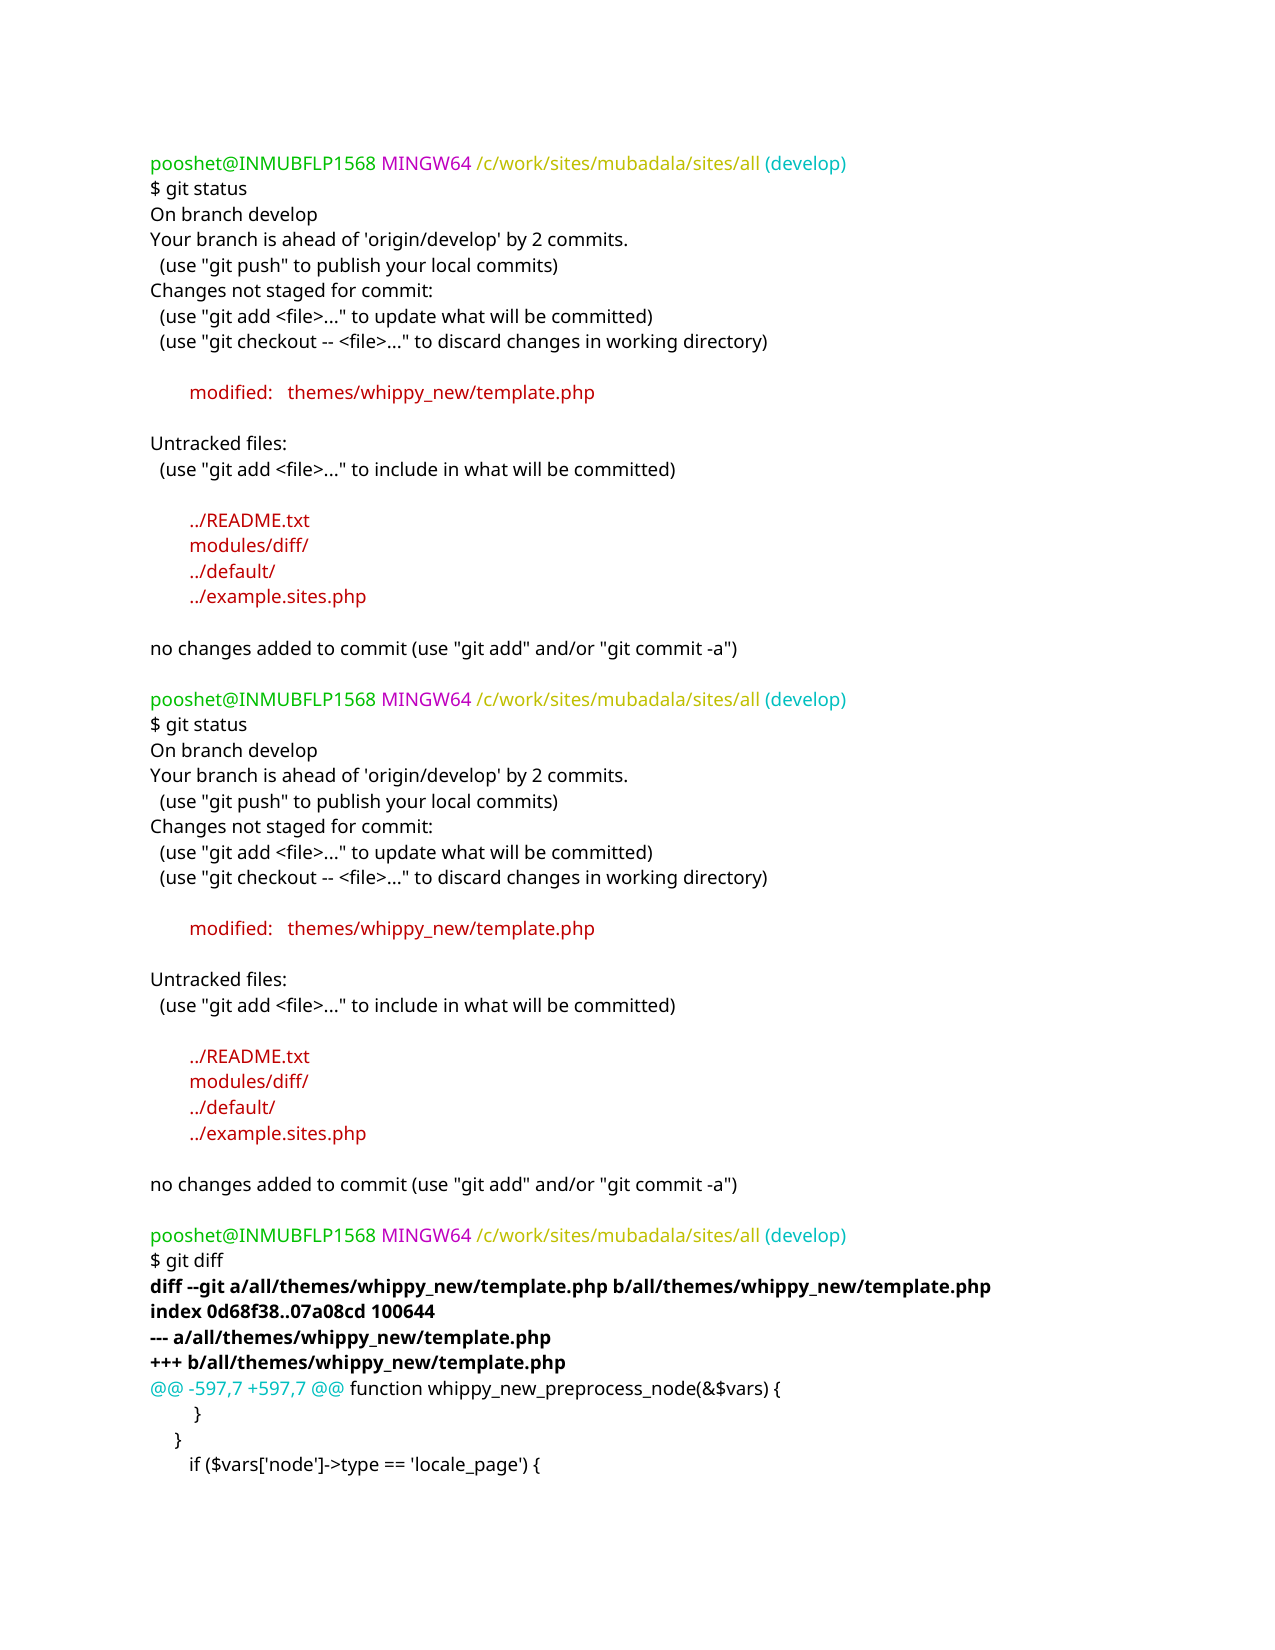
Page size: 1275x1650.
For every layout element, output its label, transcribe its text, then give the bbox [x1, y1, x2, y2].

text On branch develop [150, 737, 1125, 762]
text modules/diff/ [150, 533, 1125, 558]
text (use "git checkout -- <file>..." to discard changes in working directory) [150, 329, 1125, 354]
text } [150, 1426, 1125, 1452]
text (use "git push" to publish your local commits) [150, 252, 1125, 278]
text ../default/ [150, 558, 1125, 584]
text Changes not staged for commit: [150, 278, 1125, 303]
text if ($vars['node']->type == 'locale_page') { [150, 1452, 1125, 1477]
text --- a/all/themes/whippy_new/template.php [150, 1324, 1125, 1349]
text ../example.sites.php [150, 1120, 1125, 1145]
text (use "git checkout -- <file>..." to discard changes in working directory) [150, 864, 1125, 890]
text (use "git add <file>..." to update what will be committed) [150, 303, 1125, 329]
text diff --git a/all/themes/whippy_new/template.php b/all/themes/whippy_new/template.php [150, 1273, 1125, 1298]
text index 0d68f38..07a08cd 100644 [150, 1298, 1125, 1324]
text Untracked files: [150, 431, 1125, 456]
text Changes not staged for commit: [150, 813, 1125, 839]
text no changes added to commit (use "git add" and/or "git commit -a") [150, 1171, 1125, 1196]
text +++ b/all/themes/whippy_new/template.php [150, 1349, 1125, 1375]
text pooshet@INMUBFLP1568 MINGW64 /c/work/sites/mubadala/sites/all (develop) [150, 1222, 1125, 1247]
text } [150, 1401, 1125, 1426]
text (use "git add <file>..." to include in what will be committed) [150, 456, 1125, 482]
text ../README.txt [150, 1043, 1125, 1069]
text On branch develop [150, 201, 1125, 227]
text ../default/ [150, 1094, 1125, 1120]
text ../example.sites.php [150, 584, 1125, 609]
text pooshet@INMUBFLP1568 MINGW64 /c/work/sites/mubadala/sites/all (develop) [150, 686, 1125, 711]
text modified: themes/whippy_new/template.php [150, 916, 1125, 941]
text Your branch is ahead of 'origin/develop' by 2 commits. [150, 227, 1125, 252]
text modules/diff/ [150, 1069, 1125, 1094]
text modified: themes/whippy_new/template.php [150, 380, 1125, 405]
text no changes added to commit (use "git add" and/or "git commit -a") [150, 635, 1125, 660]
text $ git status [150, 176, 1125, 201]
text $ git diff [150, 1247, 1125, 1273]
text (use "git add <file>..." to include in what will be committed) [150, 992, 1125, 1018]
text (use "git add <file>..." to update what will be committed) [150, 839, 1125, 864]
text Untracked files: [150, 967, 1125, 992]
text pooshet@INMUBFLP1568 MINGW64 /c/work/sites/mubadala/sites/all (develop) [150, 150, 1125, 176]
text @@ -597,7 +597,7 @@ function whippy_new_preprocess_node(&$vars) { [150, 1375, 1125, 1401]
text ../README.txt [150, 507, 1125, 533]
text $ git status [150, 711, 1125, 737]
text Your branch is ahead of 'origin/develop' by 2 commits. [150, 762, 1125, 788]
text (use "git push" to publish your local commits) [150, 788, 1125, 813]
